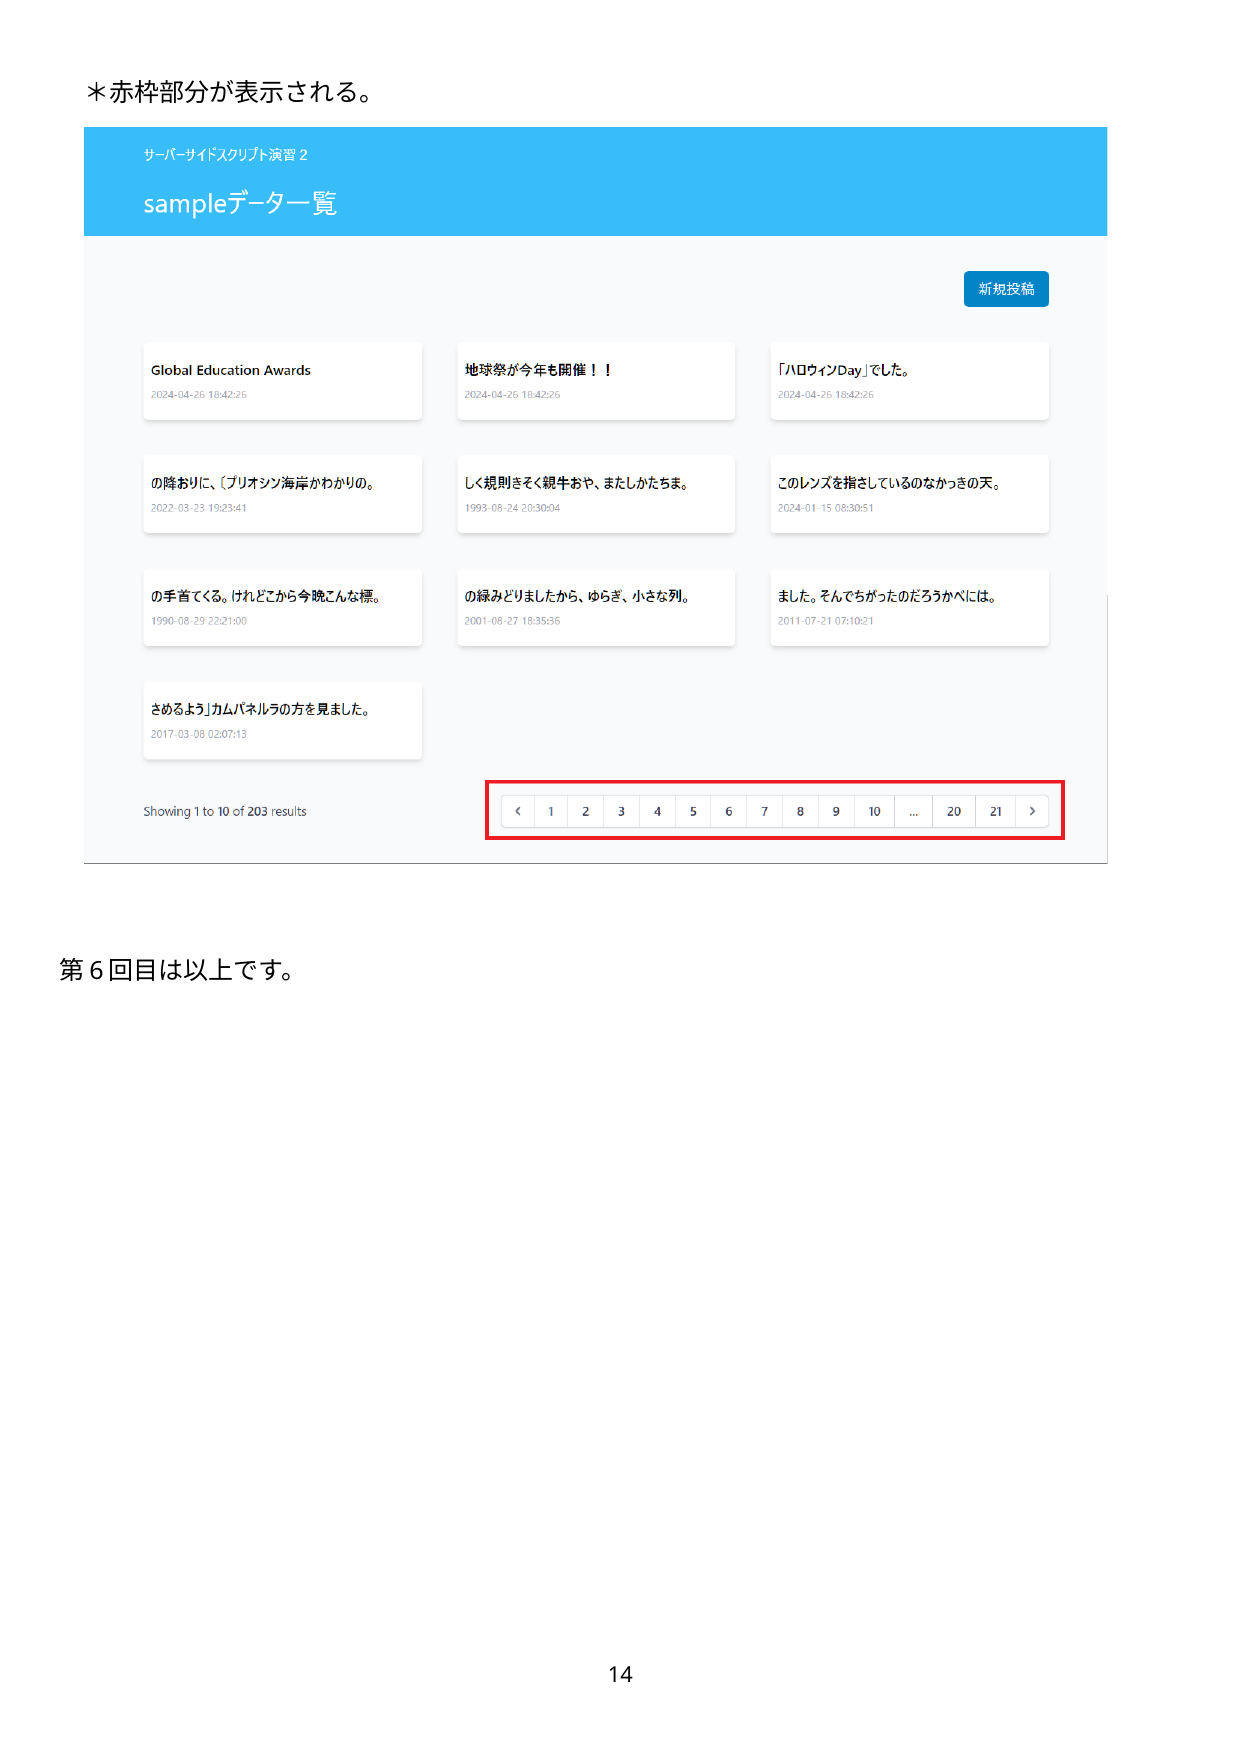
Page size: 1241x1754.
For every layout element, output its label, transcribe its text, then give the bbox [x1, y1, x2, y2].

text 第6回目は以上です。 [59, 950, 1181, 987]
text ＊赤枠部分が表示される。 [59, 71, 1181, 109]
picture [84, 127, 1108, 864]
